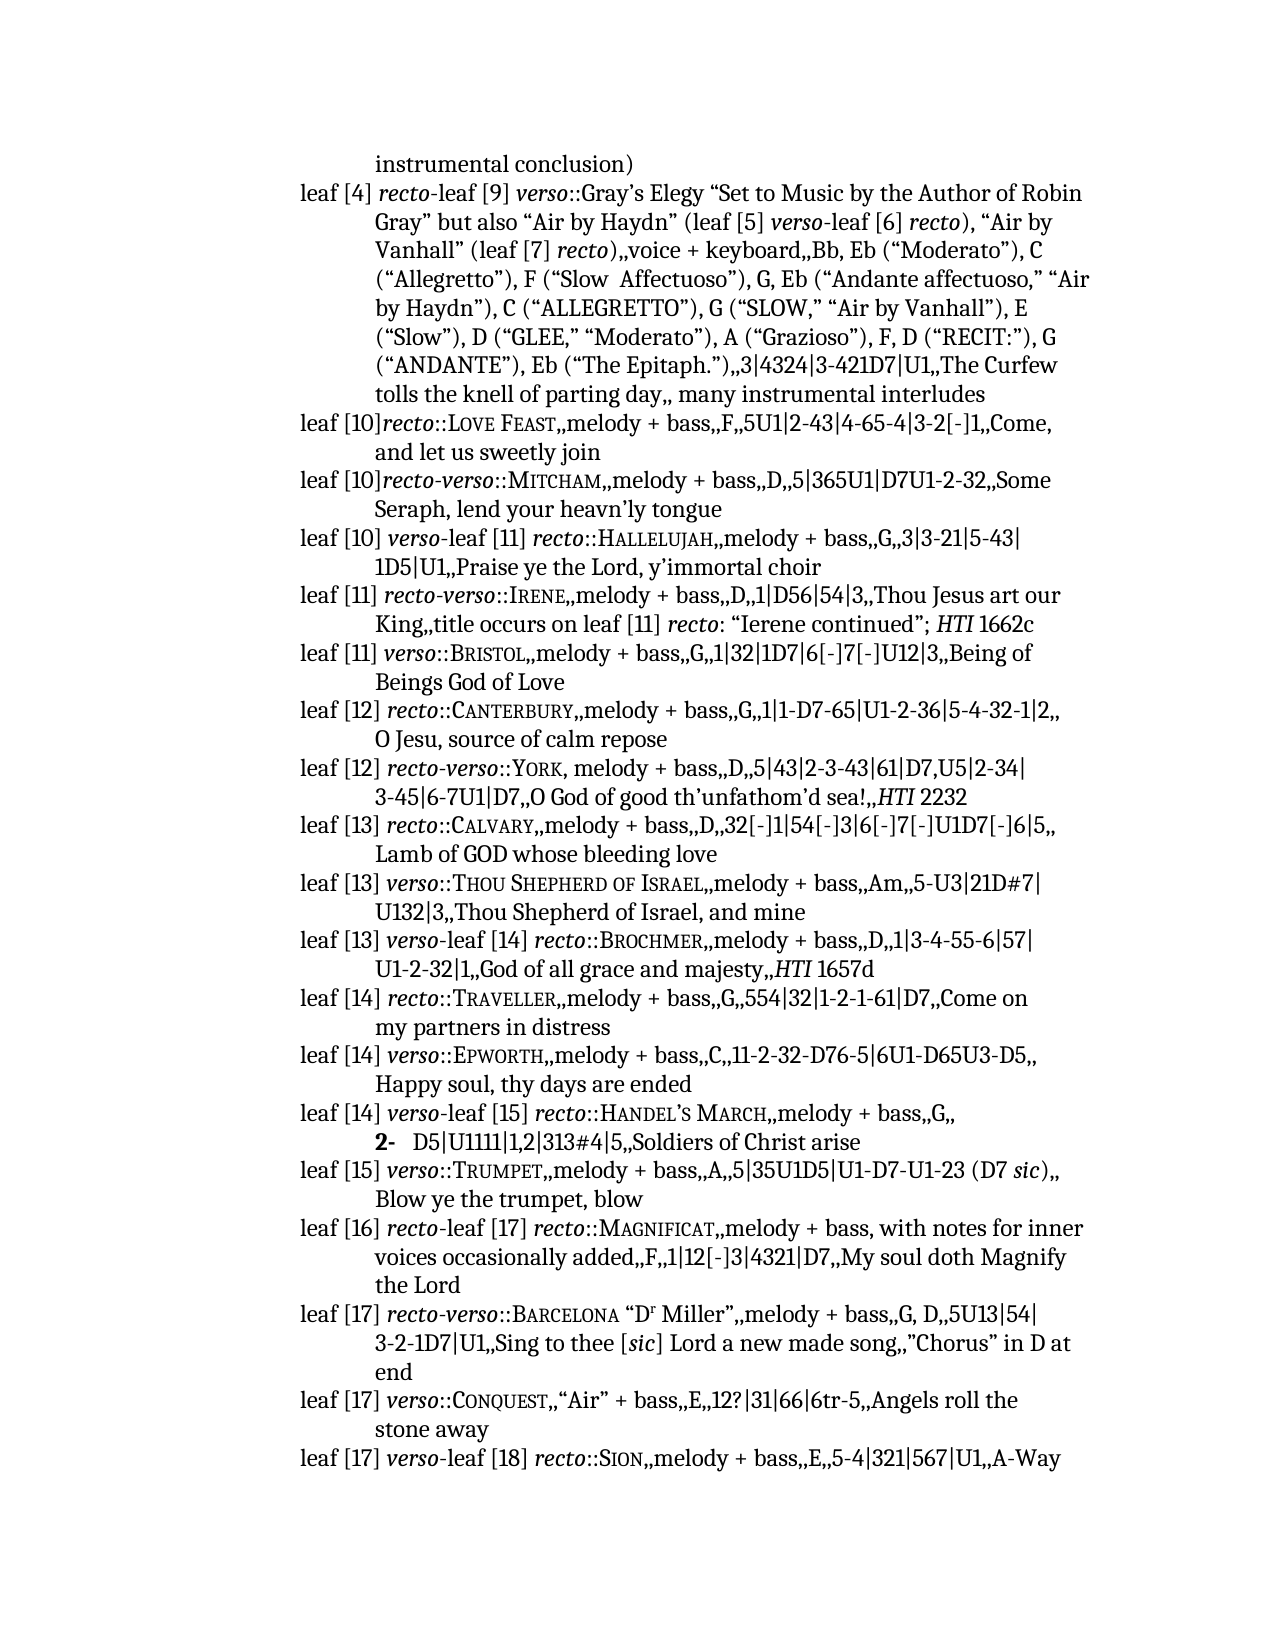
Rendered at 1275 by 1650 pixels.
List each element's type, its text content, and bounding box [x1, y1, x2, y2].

text instrumental conclusion) [150, 150, 1125, 179]
text voices occasionally added,,F,,1|12[-]3|4321|D7,,My soul doth Magnify [150, 1242, 1125, 1271]
list D5|U1111|1,2|313#4|5,,Soldiers of Christ arise [375, 1127, 1125, 1156]
text end [150, 1357, 1125, 1386]
text leaf [10] verso-leaf [11] recto::Hallelujah,,melody + bass,,G,,3|3-21|5-43| [150, 524, 1125, 552]
text 3-45|6-7U1|D7,,O God of good th’unfathom’d sea!,,HTI 2232 [150, 782, 1125, 811]
text my partners in distress [150, 1012, 1125, 1041]
text leaf [13] verso::Thou Shepherd of Israel,,melody + bass,,Am,,5-U3|21D#7| [150, 869, 1125, 897]
text the Lord [150, 1271, 1125, 1300]
text Gray” but also “Air by Haydn” (leaf [5] verso-leaf [6] recto), “Air by [150, 207, 1125, 236]
text by Haydn”), C (“Allegretto”), G (“SLOW,” “Air by Vanhall”), E [150, 294, 1125, 322]
text leaf [16] recto-leaf [17] recto::Magnificat,,melody + bass, with notes for inner [150, 1214, 1125, 1242]
text Lamb of GOD whose bleeding love [150, 840, 1125, 869]
text (“ANDANTE”), Eb (“The Epitaph.”),,3|4324|3-421D7|U1,,The Curfew [150, 351, 1125, 380]
text King,,title occurs on leaf [11] recto: “Ierene continued”; HTI 1662c [150, 610, 1125, 639]
text leaf [10]recto-verso::Mitcham,,melody + bass,,D,,5|365U1|D7U1-2-32,,Some [150, 466, 1125, 495]
text tolls the knell of parting day,, many instrumental interludes [150, 380, 1125, 409]
text leaf [11] recto-verso::Irene,,melody + bass,,D,,1|D56|54|3,,Thou Jesus art our [150, 581, 1125, 610]
text stone away [150, 1415, 1125, 1444]
text leaf [13] recto::Calvary,,melody + bass,,D,,32[-]1|54[-]3|6[-]7[-]U1D7[-]6|5,, [150, 811, 1125, 840]
text leaf [14] verso::Epworth,,melody + bass,,C,,11-2-32-D76-5|6U1-D65U3-D5,, [150, 1041, 1125, 1070]
text (“Slow”), D (“GLEE,” “Moderato”), A (“Grazioso”), F, D (“RECIT:”), G [150, 322, 1125, 351]
text leaf [15] verso::Trumpet,,melody + bass,,A,,5|35U1D5|U1-D7-U1-23 (D7 sic),, [150, 1156, 1125, 1185]
text leaf [17] verso::Conquest,,“Air” + bass,,E,,12?|31|66|6tr-5,,Angels roll the [150, 1386, 1125, 1415]
text Seraph, lend your heavn’ly tongue [150, 495, 1125, 524]
text leaf [12] recto::Canterbury,,melody + bass,,G,,1|1-D7-65|U1-2-36|5-4-32-1|2,, [150, 696, 1125, 725]
text leaf [11] verso::Bristol,,melody + bass,,G,,1|32|1D7|6[-]7[-]U12|3,,Being of [150, 639, 1125, 667]
text leaf [17] verso-leaf [18] recto::Sion,,melody + bass,,E,,5-4|321|567|U1,,A-Way [150, 1444, 1125, 1472]
text Happy soul, thy days are ended [150, 1070, 1125, 1099]
text leaf [12] recto-verso::York, melody + bass,,D,,5|43|2-3-43|61|D7,U5|2-34| [150, 754, 1125, 782]
text leaf [14] verso-leaf [15] recto::Handel’s March,,melody + bass,,G,, [150, 1099, 1125, 1127]
text and let us sweetly join [150, 437, 1125, 466]
text U132|3,,Thou Shepherd of Israel, and mine [150, 897, 1125, 926]
text leaf [14] recto::Traveller,,melody + bass,,G,,554|32|1-2-1-61|D7,,Come on [150, 984, 1125, 1012]
text 1D5|U1,,Praise ye the Lord, y’immortal choir [150, 552, 1125, 581]
text (“Allegretto”), F (“Slow Affectuoso”), G, Eb (“Andante affectuoso,” “Air [150, 265, 1125, 294]
text O Jesu, source of calm repose [150, 725, 1125, 754]
text leaf [17] recto-verso::Barcelona “Dr Miller”,,melody + bass,,G, D,,5U13|54| [150, 1300, 1125, 1329]
text 3-2-1D7|U1,,Sing to thee [sic] Lord a new made song,,”Chorus” in D at [150, 1329, 1125, 1357]
text U1-2-32|1,,God of all grace and majesty,,HTI 1657d [150, 955, 1125, 984]
text Beings God of Love [150, 667, 1125, 696]
text leaf [10]recto::Love Feast,,melody + bass,,F,,5U1|2-43|4-65-4|3-2[-]1,,Come, [150, 409, 1125, 437]
text leaf [13] verso-leaf [14] recto::Brochmer,,melody + bass,,D,,1|3-4-55-6|57| [150, 926, 1125, 955]
text leaf [4] recto-leaf [9] verso::Gray’s Elegy “Set to Music by the Author of Robin [150, 179, 1125, 207]
text Blow ye the trumpet, blow [150, 1185, 1125, 1214]
text Vanhall” (leaf [7] recto),,voice + keyboard,,Bb, Eb (“Moderato”), C [150, 236, 1125, 265]
